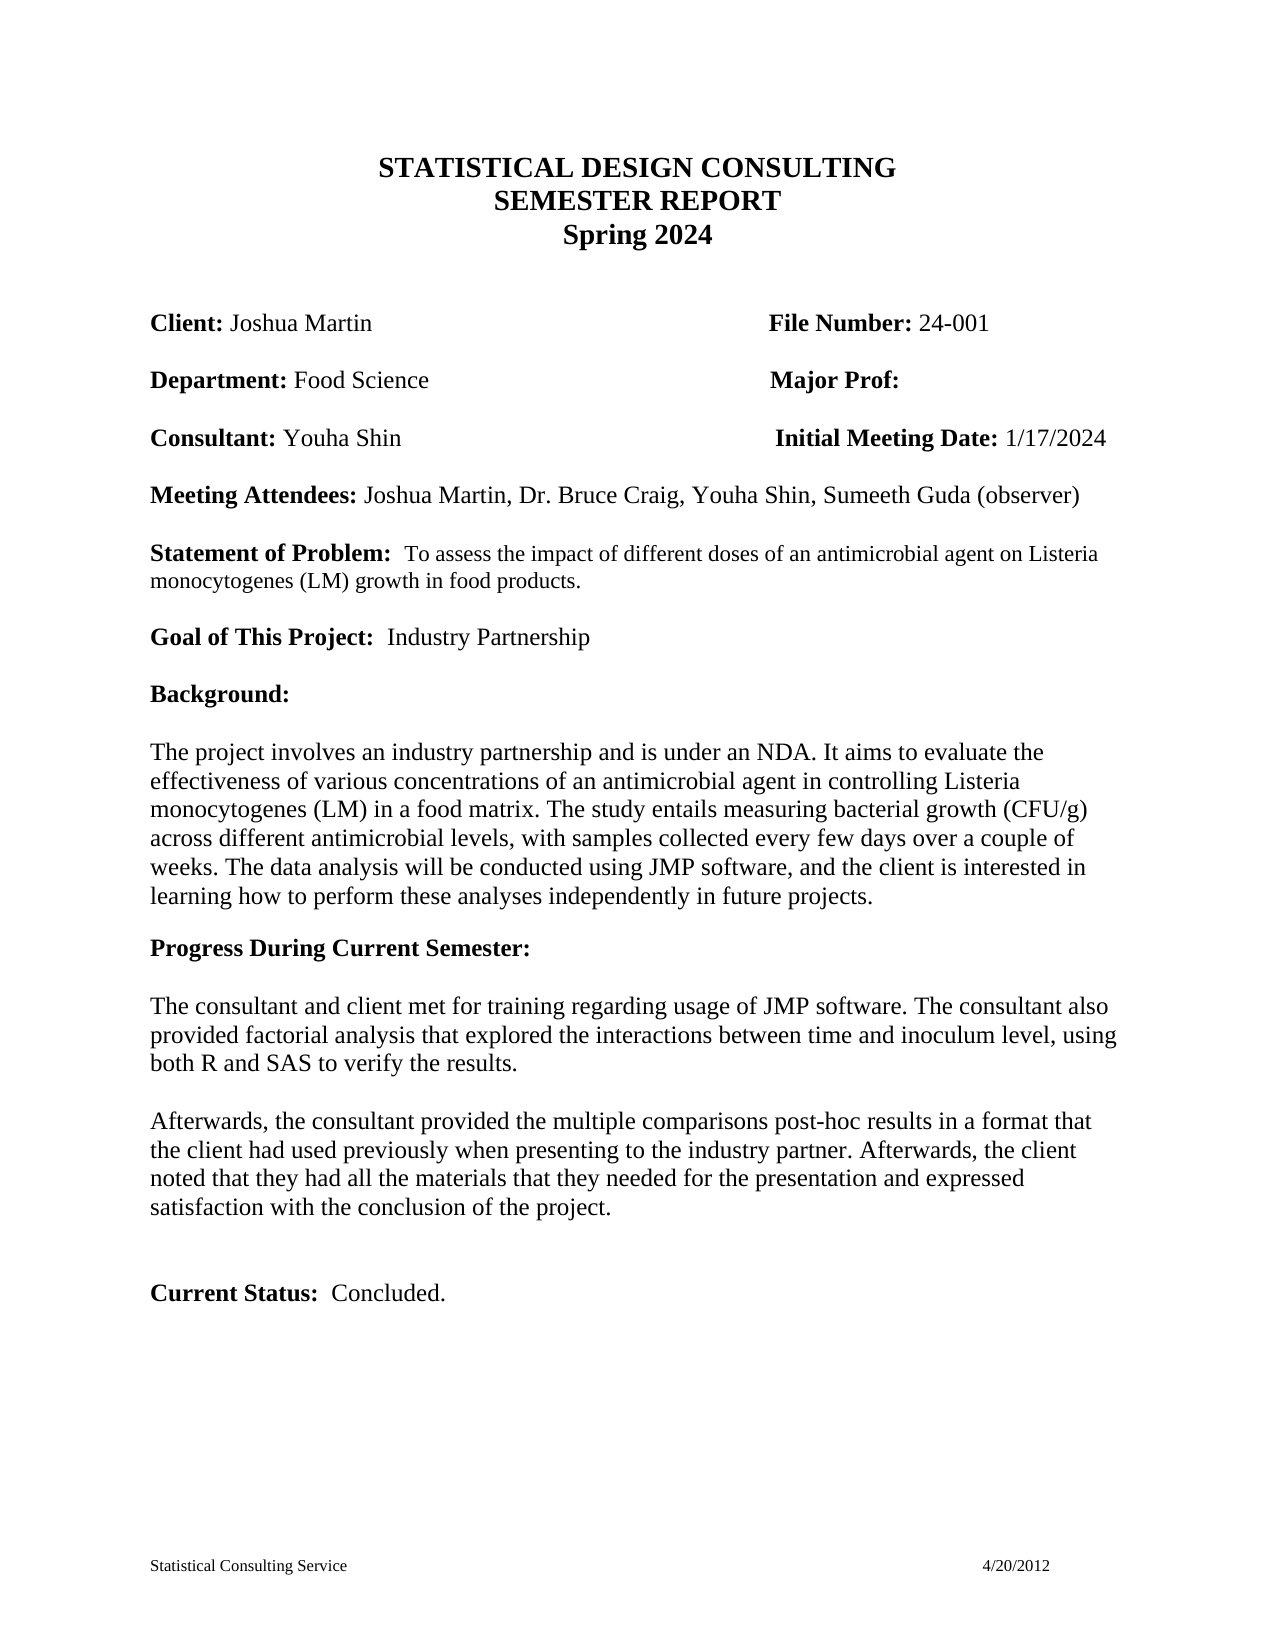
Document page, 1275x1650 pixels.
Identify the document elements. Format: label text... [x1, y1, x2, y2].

text Progress During Current Semester: [150, 933, 1125, 962]
text Department: Food Science Major Prof: [150, 366, 1125, 394]
text Meeting Attendees: Joshua Martin, Dr. Bruce Craig, Youha Shin, Sumeeth Guda (observer) [150, 481, 1125, 509]
text Client: Joshua Martin File Number: 24-001 [150, 308, 1125, 337]
text Spring 2024 [150, 217, 1125, 251]
text The consultant and client met for training regarding usage of JMP software. The consultant also provided factorial analysis that explored the interactions between time and inoculum level, using both R and SAS to verify the results. [150, 991, 1125, 1077]
text Afterwards, the consultant provided the multiple comparisons post-hoc results in a format that the client had used previously when presenting to the industry partner. Afterwards, the client noted that they had all the materials that they needed for the presentation and expressed satisfaction with the conclusion of the project. [150, 1106, 1125, 1221]
text Consultant: Youha Shin Initial Meeting Date: 1/17/2024 [150, 423, 1125, 452]
text SEMESTER REPORT [150, 183, 1125, 217]
text Statistical Design Consulting [150, 150, 1125, 183]
text Goal of This Project: Industry Partnership [150, 622, 1125, 651]
text Current Status: Concluded. [150, 1278, 1125, 1307]
text The project involves an industry partnership and is under an NDA. It aims to evaluate the effectiveness of various concentrations of an antimicrobial agent in controlling Listeria monocytogenes (LM) in a food matrix. The study entails measuring bacterial growth (CFU/g) across different antimicrobial levels, with samples collected every few days over a couple of weeks. The data analysis will be conducted using JMP software, and the client is interested in learning how to perform these analyses independently in future projects. [150, 737, 1125, 909]
text Statement of Problem: To assess the impact of different doses of an antimicrobial agent on Listeria monocytogenes (LM) growth in food products. [150, 538, 1125, 622]
text Background: [150, 679, 1125, 708]
